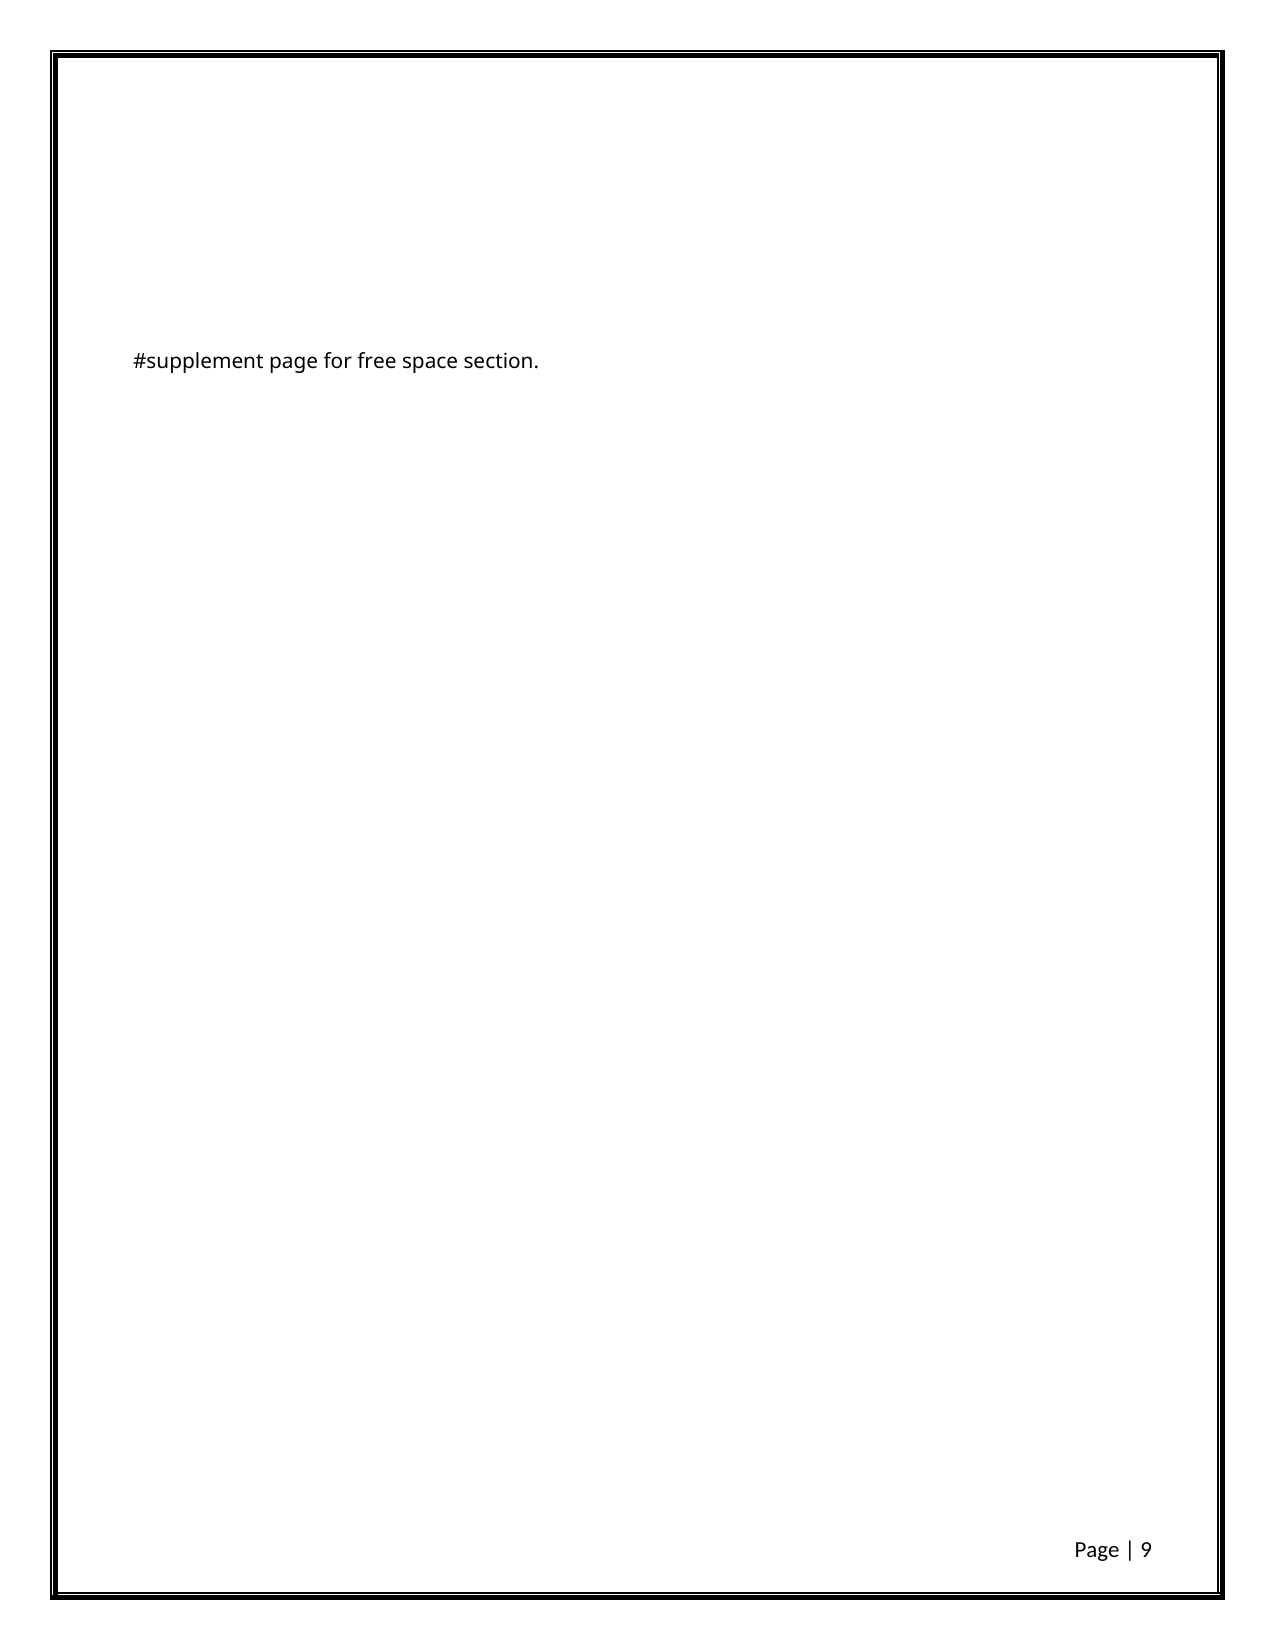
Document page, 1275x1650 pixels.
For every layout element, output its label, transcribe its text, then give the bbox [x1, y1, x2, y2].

text #supplement page for free space section. [133, 346, 1152, 375]
